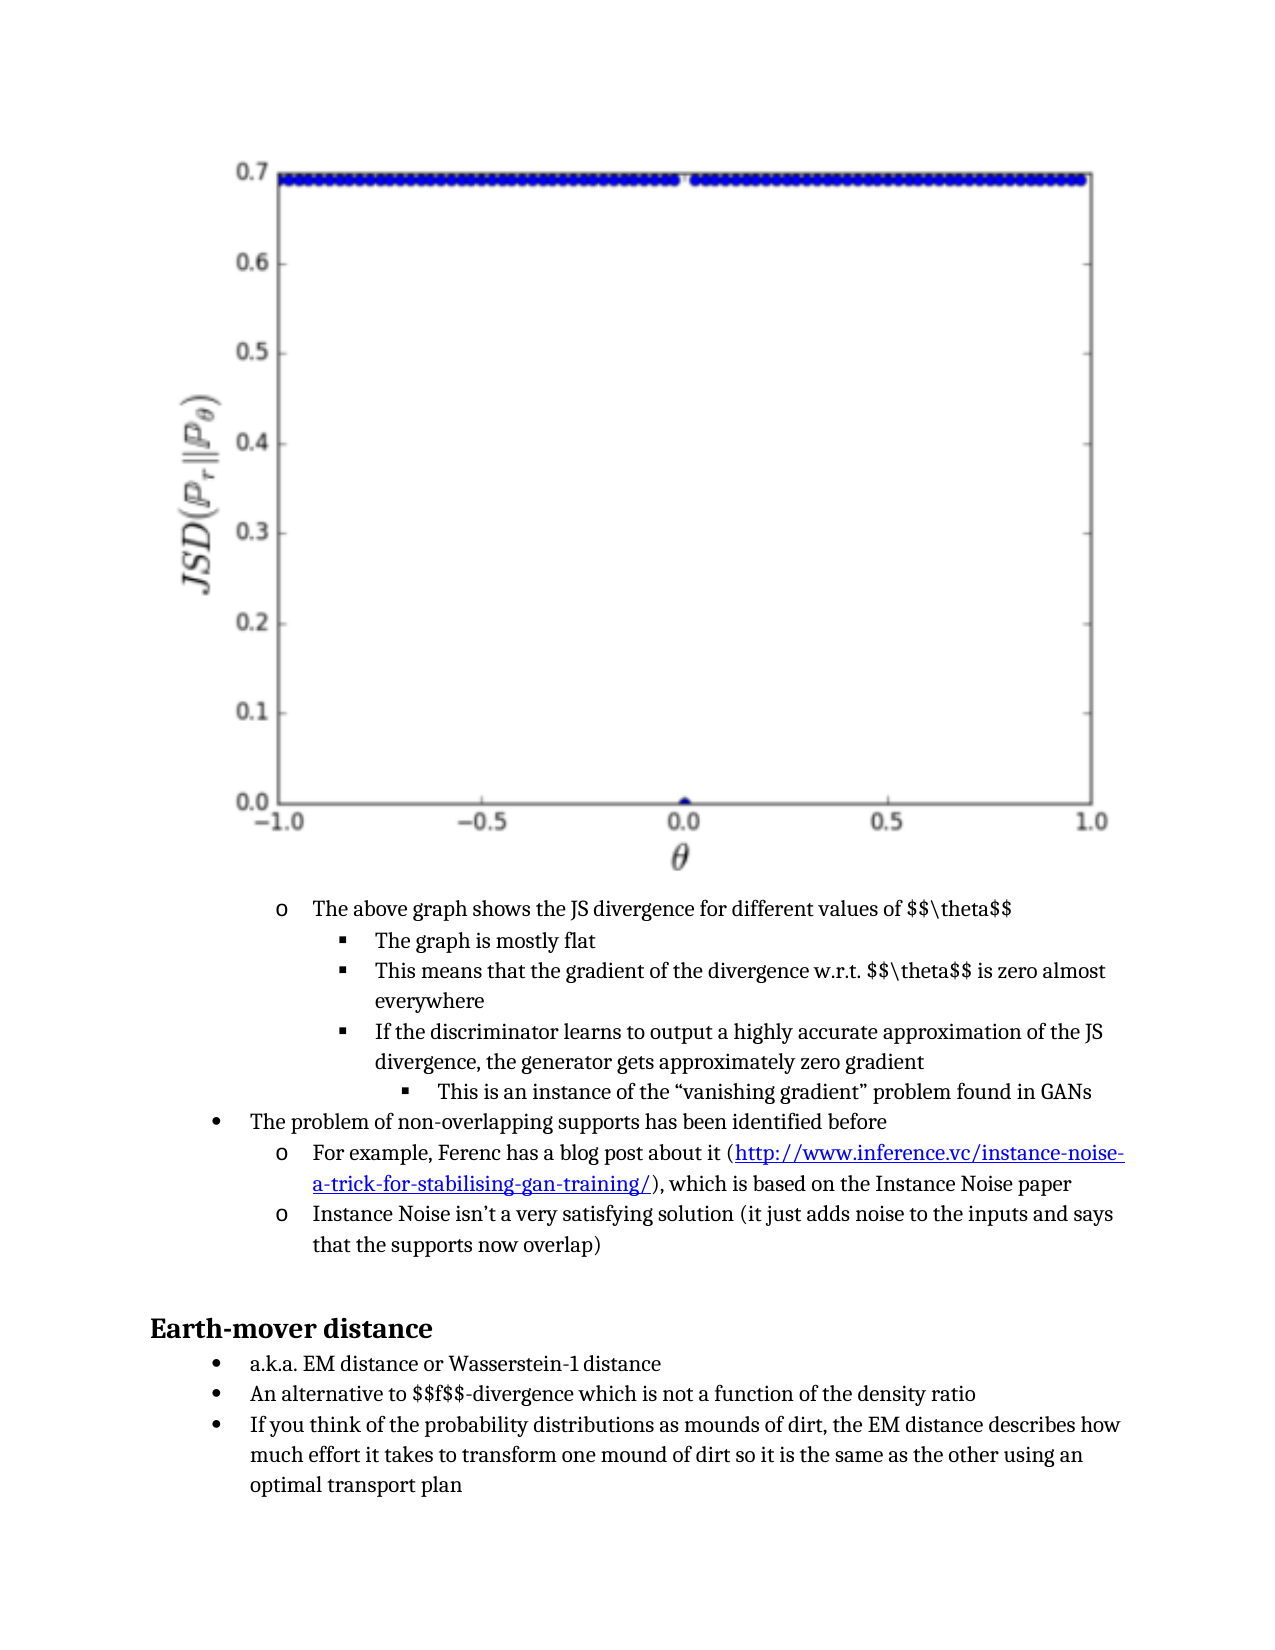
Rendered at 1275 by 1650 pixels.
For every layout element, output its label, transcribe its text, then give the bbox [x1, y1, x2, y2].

list a.k.a. EM distance or Wasserstein-1 distance [212, 1351, 1125, 1377]
subtitle Earth-mover distance [150, 1312, 1125, 1346]
list An alternative to $$f$$-divergence which is not a function of the density ratio [212, 1381, 1125, 1407]
list If the discriminator learns to output a highly accurate approximation of the JS divergence, the generator gets approximately zero gradient [337, 1018, 1125, 1075]
list The problem of non-overlapping supports has been identified before [212, 1109, 1125, 1135]
list The above graph shows the JS divergence for different values of $$\theta$$ [275, 896, 1125, 924]
list For example, Ferenc has a blog post about it (http://www.inference.vc/instance-noise-a-trick-for-stabilising-gan-training/), which is based on the Instance Noise paper [275, 1139, 1125, 1197]
list If you think of the probability distributions as mounds of dirt, the EM distance describes how much effort it takes to transform one mound of dirt so it is the same as the other using an optimal transport plan [212, 1411, 1125, 1498]
list The graph is mostly flat [337, 928, 1125, 954]
picture [150, 150, 1123, 892]
list Instance Noise isn’t a very satisfying solution (it just adds noise to the inputs and says that the supports now overlap) [275, 1201, 1125, 1258]
list This means that the gradient of the divergence w.r.t. $$\theta$$ is zero almost everywhere [337, 958, 1125, 1014]
list This is an instance of the “vanishing gradient” problem found in GANs [400, 1079, 1125, 1105]
